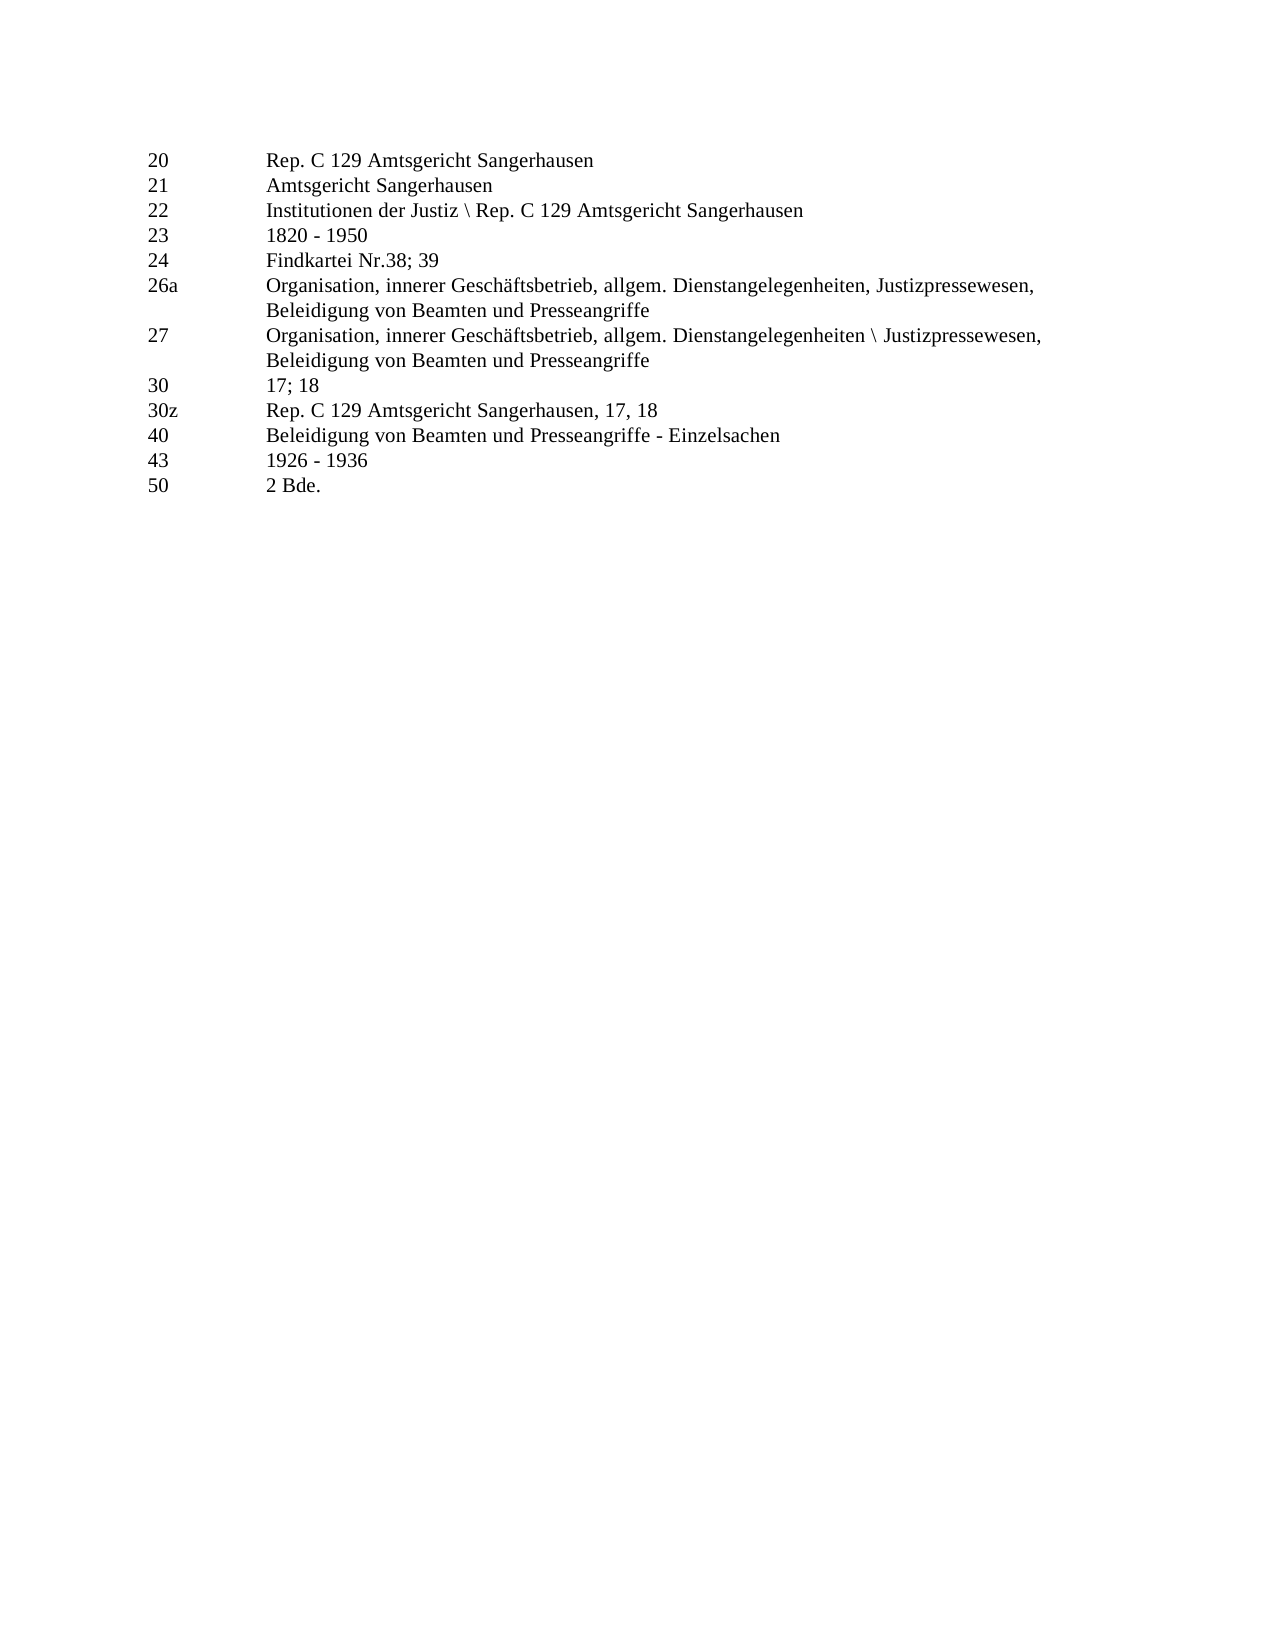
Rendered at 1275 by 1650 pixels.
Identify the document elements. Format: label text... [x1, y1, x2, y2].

text 30 17; 18 [148, 373, 1127, 398]
text 23 1820 - 1950 [148, 223, 1127, 248]
text 43 1926 - 1936 [148, 448, 1127, 473]
text 26a Organisation, innerer Geschäftsbetrieb, allgem. Dienstangelegenheiten, Justizpressewesen, Beleidigung von Beamten und Presseangriffe [148, 273, 1127, 323]
text 30z Rep. C 129 Amtsgericht Sangerhausen, 17, 18 [148, 398, 1127, 423]
text 24 Findkartei Nr.38; 39 [148, 248, 1127, 273]
text 22 Institutionen der Justiz \ Rep. C 129 Amtsgericht Sangerhausen [148, 198, 1127, 223]
text 20 Rep. C 129 Amtsgericht Sangerhausen [148, 148, 1127, 173]
text 40 Beleidigung von Beamten und s[Presseangriff]se - Einzelsachen [148, 423, 1127, 448]
text 50 2 Bde. [148, 473, 1127, 498]
text 21 k[Amtsgericht o[Sangerhausen]o]k [148, 173, 1127, 198]
text 27 Organisation, innerer Geschäftsbetrieb, allgem. Dienstangelegenheiten \ s[Justizpressewesen]s, Beleidigung von Beamten und Presseangriffe [148, 323, 1127, 373]
